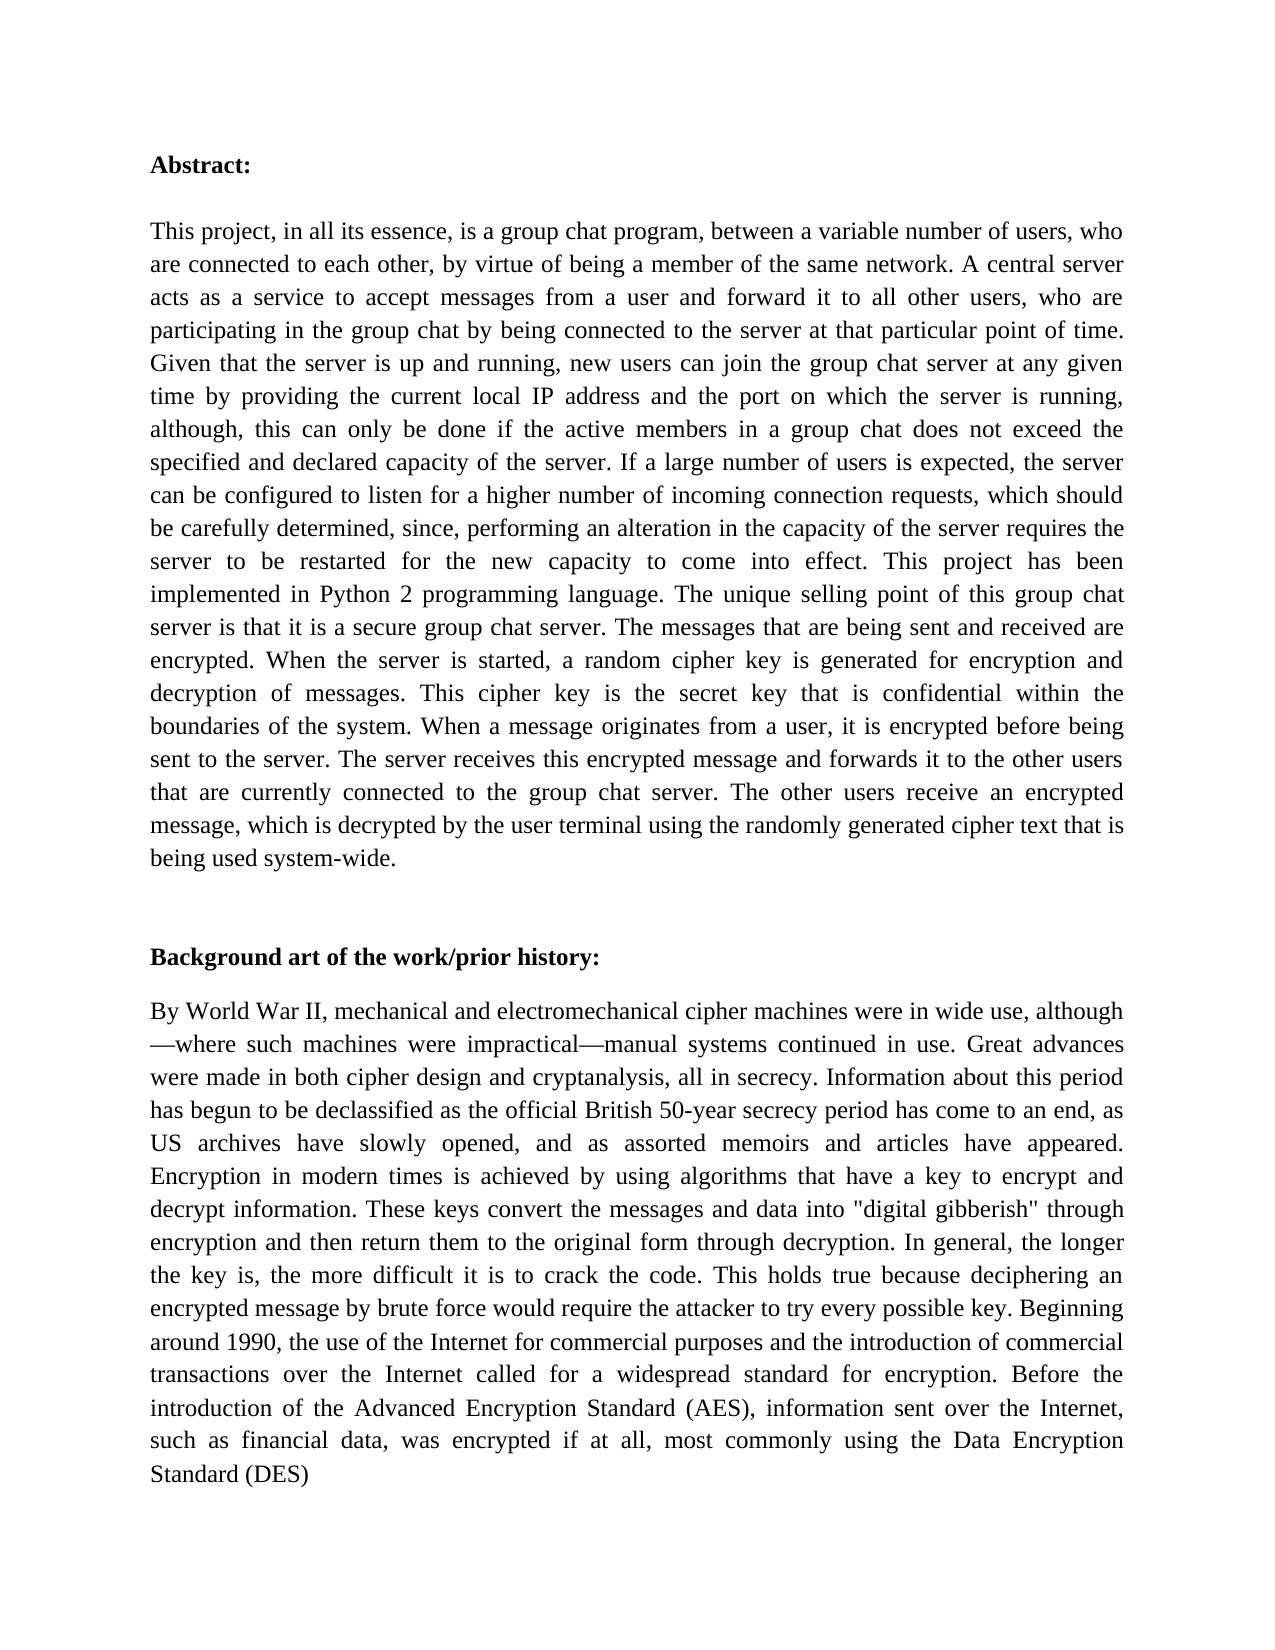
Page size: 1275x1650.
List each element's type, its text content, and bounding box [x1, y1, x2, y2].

text Background art of the work/prior history: [150, 942, 1125, 971]
text By World War II, mechanical and electromechanical cipher machines were in wide use, although—where such machines were impractical—manual systems continued in use. Great advances were made in both cipher design and cryptanalysis, all in secrecy. Information about this period has begun to be declassified as the official British 50-year secrecy period has come to an end, as US archives have slowly opened, and as assorted memoirs and articles have appeared. Encryption in modern times is achieved by using algorithms that have a key to encrypt and decrypt information. These keys convert the messages and data into "digital gibberish" through encryption and then return them to the original form through decryption. In general, the longer the key is, the more difficult it is to crack the code. This holds true because deciphering an encrypted message by brute force would require the attacker to try every possible key. Beginning around 1990, the use of the Internet for commercial purposes and the introduction of commercial transactions over the Internet called for a widespread standard for encryption. Before the introduction of the Advanced Encryption Standard (AES), information sent over the Internet, such as financial data, was encrypted if at all, most commonly using the Data Encryption Standard (DES) [150, 996, 1125, 1487]
text Abstract: [150, 150, 1125, 179]
text This project, in all its essence, is a group chat program, between a variable number of users, who are connected to each other, by virtue of being a member of the same network. A central server acts as a service to accept messages from a user and forward it to all other users, who are participating in the group chat by being connected to the server at that particular point of time. Given that the server is up and running, new users can join the group chat server at any given time by providing the current local IP address and the port on which the server is running, although, this can only be done if the active members in a group chat does not exceed the specified and declared capacity of the server. If a large number of users is expected, the server can be configured to listen for a higher number of incoming connection requests, which should be carefully determined, since, performing an alteration in the capacity of the server requires the server to be restarted for the new capacity to come into effect. This project has been implemented in Python 2 programming language. The unique selling point of this group chat server is that it is a secure group chat server. The messages that are being sent and received are encrypted. When the server is started, a random cipher key is generated for encryption and decryption of messages. This cipher key is the secret key that is confidential within the boundaries of the system. When a message originates from a user, it is encrypted before being sent to the server. The server receives this encrypted message and forwards it to the other users that are currently connected to the group chat server. The other users receive an encrypted message, which is decrypted by the user terminal using the randomly generated cipher text that is being used system-wide. [150, 216, 1125, 872]
